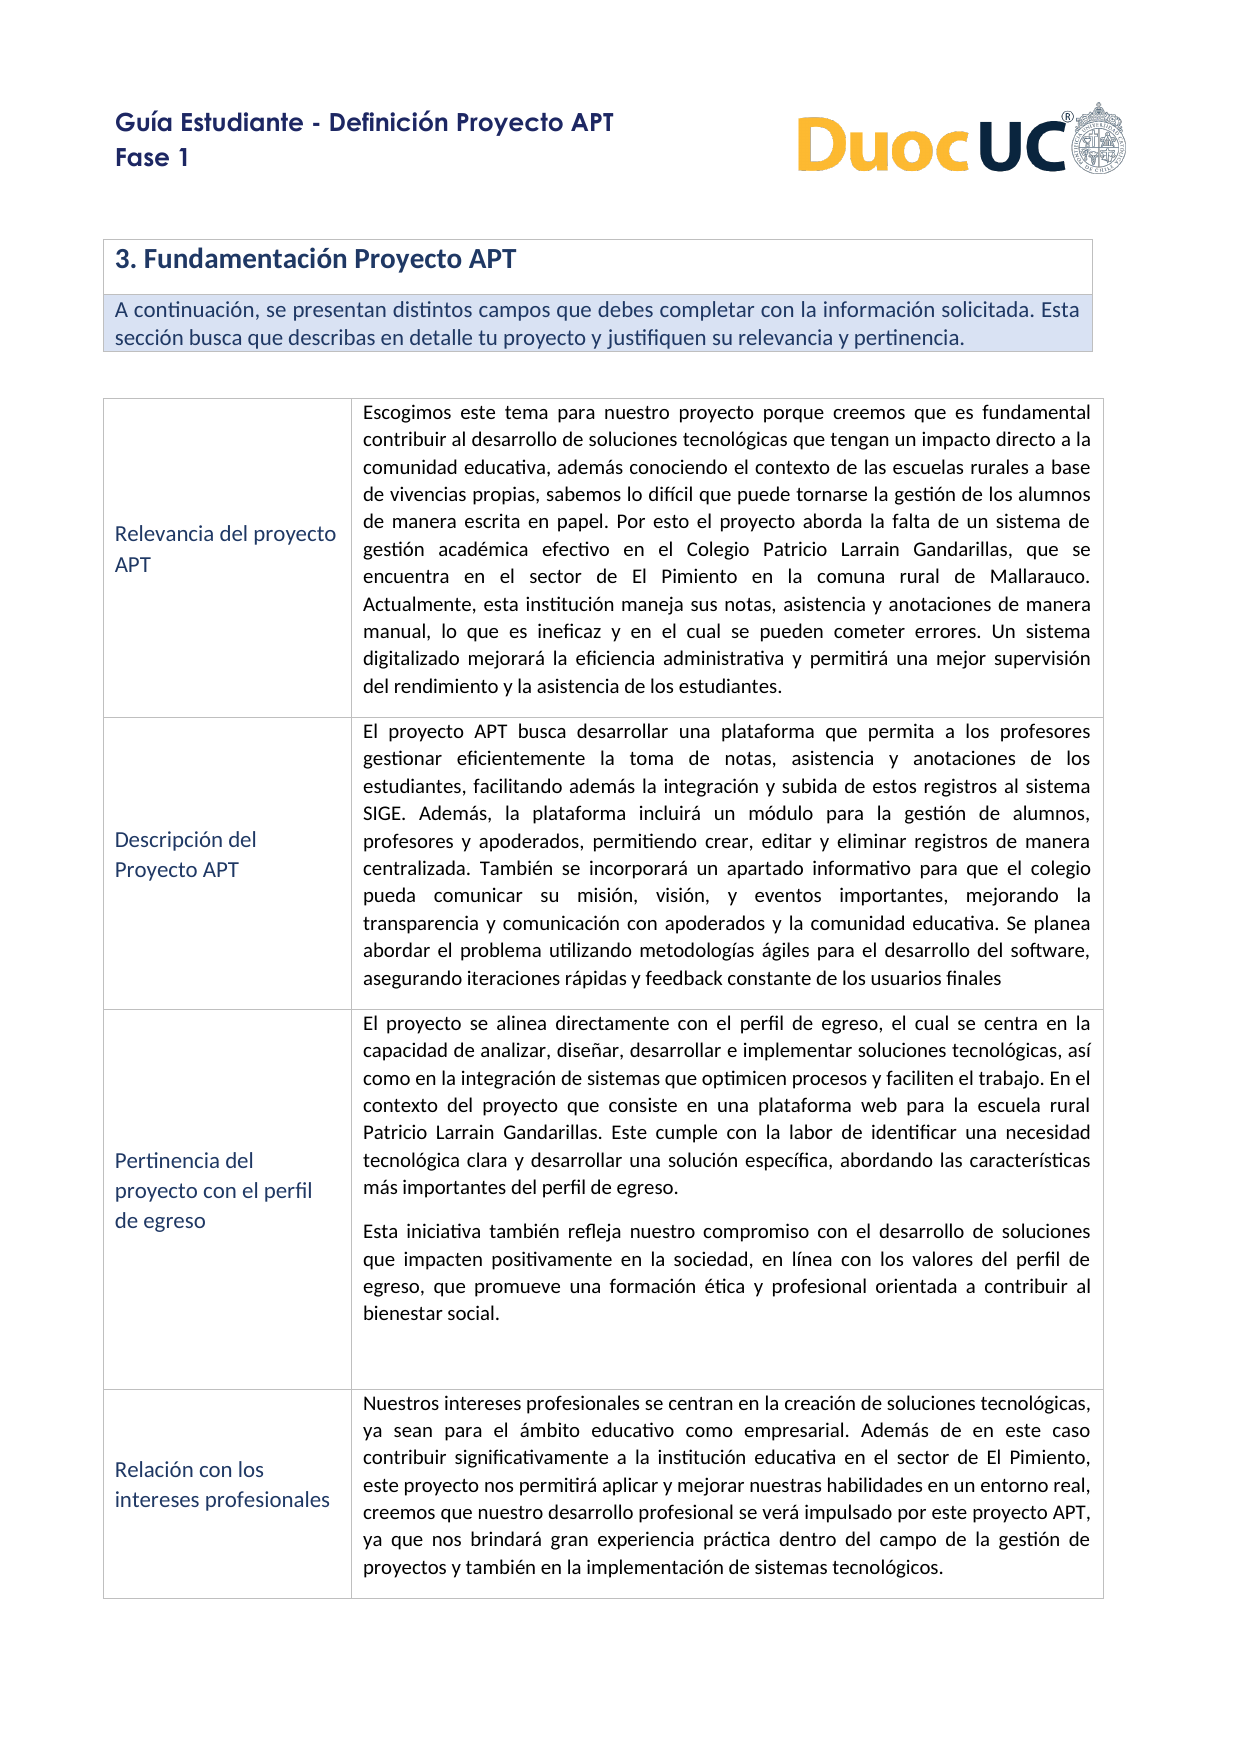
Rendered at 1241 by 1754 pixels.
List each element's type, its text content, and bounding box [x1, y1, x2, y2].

table_cell El proyecto se alinea directamente con el perfil de egreso, el cual se centra en la capacidad de analizar, diseñar, desarrollar e implementar soluciones tecnológicas, así como en la integración de sistemas que optimicen procesos y faciliten el trabajo. En el contexto del proyecto que consiste en una plataforma web para la escuela rural Patricio Larrain Gandarillas. Este cumple con la labor de identificar una necesidad tecnológica clara y desarrollar una solución específica, abordando las características más importantes del perfil de egreso. Esta iniciativa también refleja nuestro compromiso con el desarrollo de soluciones que impacten positivamente en la sociedad, en línea con los valores del perfil de egreso, que promueve una formación ética y profesional orientada a contribuir al bienestar social. [352, 1010, 1103, 1389]
table_cell El proyecto APT busca desarrollar una plataforma que permita a los profesores gestionar eficientemente la toma de notas, asistencia y anotaciones de los estudiantes, facilitando además la integración y subida de estos registros al sistema SIGE. Además, la plataforma incluirá un módulo para la gestión de alumnos, profesores y apoderados, permitiendo crear, editar y eliminar registros de manera centralizada. También se incorporará un apartado informativo para que el colegio pueda comunicar su misión, visión, y eventos importantes, mejorando la transparencia y comunicación con apoderados y la comunidad educativa. Se planea abordar el problema utilizando metodologías ágiles para el desarrollo del software, asegurando iteraciones rápidas y feedback constante de los usuarios finales [352, 718, 1103, 1009]
table_cell Descripción del Proyecto APT [104, 718, 351, 1009]
table_cell Nuestros intereses profesionales se centran en la creación de soluciones tecnológicas, ya sean para el ámbito educativo como empresarial. Además de en este caso contribuir significativamente a la institución educativa en el sector de El Pimiento, este proyecto nos permitirá aplicar y mejorar nuestras habilidades en un entorno real, creemos que nuestro desarrollo profesional se verá impulsado por este proyecto APT, ya que nos brindará gran experiencia práctica dentro del campo de la gestión de proyectos y también en la implementación de sistemas tecnológicos. [352, 1390, 1103, 1598]
table_cell A continuación, se presentan distintos campos que debes completar con la información solicitada. Esta sección busca que describas en detalle tu proyecto y justifiquen su relevancia y pertinencia. [104, 295, 1092, 351]
table_cell Relación con los intereses profesionales [104, 1390, 351, 1598]
table_header 3. Fundamentación Proyecto APT [104, 240, 1092, 294]
picture [798, 102, 1126, 174]
table_cell Pertinencia del proyecto con el perfil de egreso [104, 1010, 351, 1389]
table_header Relevancia del proyecto APT [104, 399, 351, 717]
table_header Escogimos este tema para nuestro proyecto porque creemos que es fundamental contribuir al desarrollo de soluciones tecnológicas que tengan un impacto directo a la comunidad educativa, además conociendo el contexto de las escuelas rurales a base de vivencias propias, sabemos lo difícil que puede tornarse la gestión de los alumnos de manera escrita en papel. Por esto el proyecto aborda la falta de un sistema de gestión académica efectivo en el Colegio Patricio Larrain Gandarillas, que se encuentra en el sector de El Pimiento en la comuna rural de Mallarauco. Actualmente, esta institución maneja sus notas, asistencia y anotaciones de manera manual, lo que es ineficaz y en el cual se pueden cometer errores. Un sistema digitalizado mejorará la eficiencia administrativa y permitirá una mejor supervisión del rendimiento y la asistencia de los estudiantes. [352, 399, 1103, 717]
